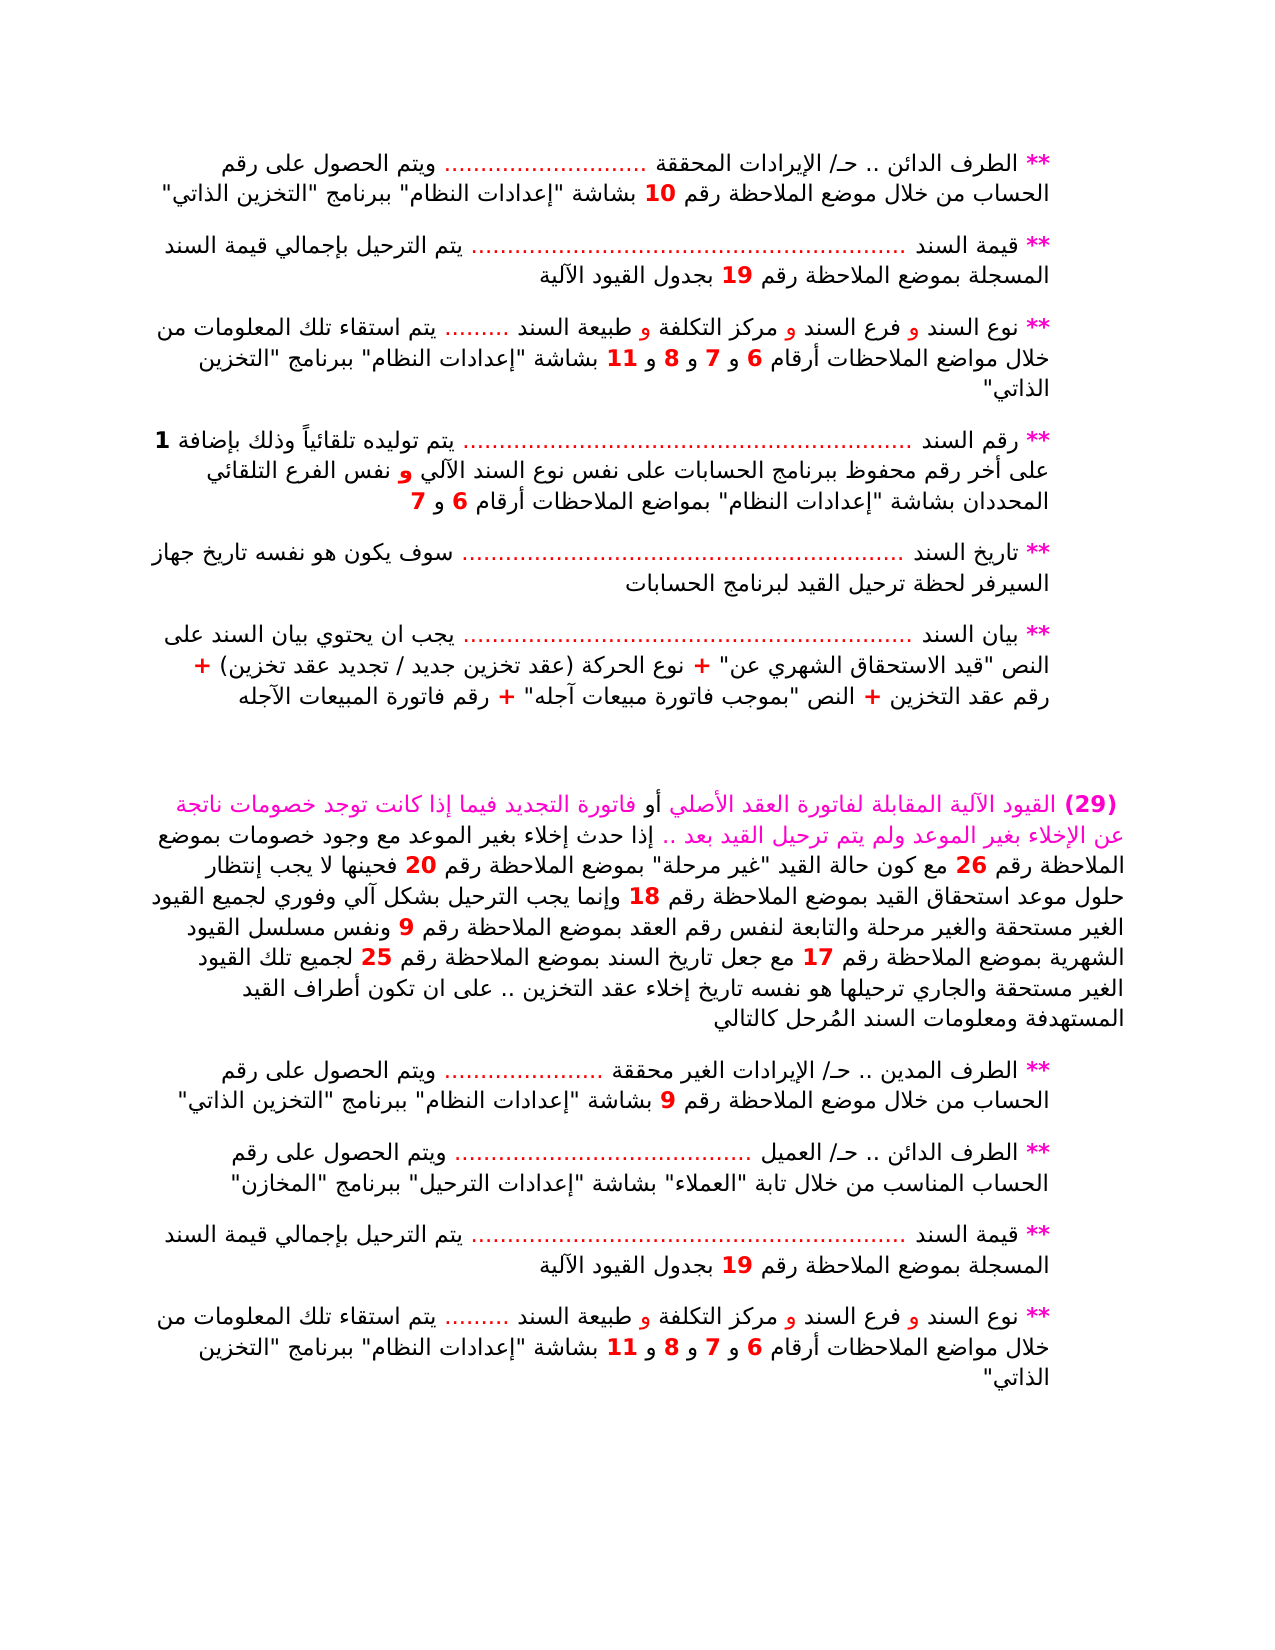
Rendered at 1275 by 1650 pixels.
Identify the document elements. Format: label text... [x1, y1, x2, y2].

text ** الطرف الدائن .. حـ/ العميل ......................................... ويتم الحصول على رقم الحساب المناسب من خلال تابة "العملاء" بشاشة "إعدادات الترحيل" ببرنامج "المخازن" [150, 1139, 1050, 1196]
text ** الطرف الدائن .. حـ/ الإيرادات المحققة ............................ ويتم الحصول على رقم الحساب من خلال موضع الملاحظة رقم 10 بشاشة "إعدادات النظام" ببرنامج "التخزين الذاتي" [150, 150, 1050, 207]
text ** تاريخ السند ............................................................. سوف يكون هو نفسه تاريخ جهاز السيرفر لحظة ترحيل القيد لبرنامج الحسابات [150, 539, 1050, 597]
text ** نوع السند و فرع السند و مركز التكلفة و طبيعة السند ......... يتم استقاء تلك المعلومات من خلال مواضع الملاحظات أرقام 6 و 7 و 8 و 11 بشاشة "إعدادات النظام" ببرنامج "التخزين الذاتي" [150, 1303, 1050, 1391]
text (29) القيود الآلية المقابلة لفاتورة العقد الأصلي أو فاتورة التجديد فيما إذا كانت توجد خصومات ناتجة عن الإخلاء بغير الموعد ولم يتم ترحيل القيد بعد .. إذا حدث إخلاء بغير الموعد مع وجود خصومات بموضع الملاحظة رقم 26 مع كون حالة القيد "غير مرحلة" بموضع الملاحظة رقم 20 فحينها لا يجب إنتظار حلول موعد استحقاق القيد بموضع الملاحظة رقم 18 وإنما يجب الترحيل بشكل آلي وفوري لجميع القيود الغير مستحقة والغير مرحلة والتابعة لنفس رقم العقد بموضع الملاحظة رقم 9 ونفس مسلسل القيود الشهرية بموضع الملاحظة رقم 17 مع جعل تاريخ السند بموضع الملاحظة رقم 25 لجميع تلك القيود الغير مستحقة والجاري ترحيلها هو نفسه تاريخ إخلاء عقد التخزين .. على ان تكون أطراف القيد المستهدفة ومعلومات السند المُرحل كالتالي [150, 791, 1125, 1032]
text ** رقم السند .............................................................. يتم توليده تلقائياً وذلك بإضافة 1 على أخر رقم محفوظ ببرنامج الحسابات على نفس نوع السند الآلي و نفس الفرع التلقائي المحددان بشاشة "إعدادات النظام" بمواضع الملاحظات أرقام 6 و 7 [150, 427, 1050, 515]
text ** قيمة السند ............................................................ يتم الترحيل بإجمالي قيمة السند المسجلة بموضع الملاحظة رقم 19 بجدول القيود الآلية [150, 232, 1050, 289]
text ** الطرف المدين .. حـ/ الإيرادات الغير محققة ...................... ويتم الحصول على رقم الحساب من خلال موضع الملاحظة رقم 9 بشاشة "إعدادات النظام" ببرنامج "التخزين الذاتي" [150, 1057, 1050, 1114]
text ** بيان السند .............................................................. يجب ان يحتوي بيان السند على النص "قيد الاستحقاق الشهري عن" + نوع الحركة (عقد تخزين جديد / تجديد عقد تخزين) + رقم عقد التخزين + النص "بموجب فاتورة مبيعات آجله" + رقم فاتورة المبيعات الآجله [150, 622, 1050, 709]
text ** نوع السند و فرع السند و مركز التكلفة و طبيعة السند ......... يتم استقاء تلك المعلومات من خلال مواضع الملاحظات أرقام 6 و 7 و 8 و 11 بشاشة "إعدادات النظام" ببرنامج "التخزين الذاتي" [150, 314, 1050, 402]
text ** قيمة السند ............................................................ يتم الترحيل بإجمالي قيمة السند المسجلة بموضع الملاحظة رقم 19 بجدول القيود الآلية [150, 1221, 1050, 1278]
